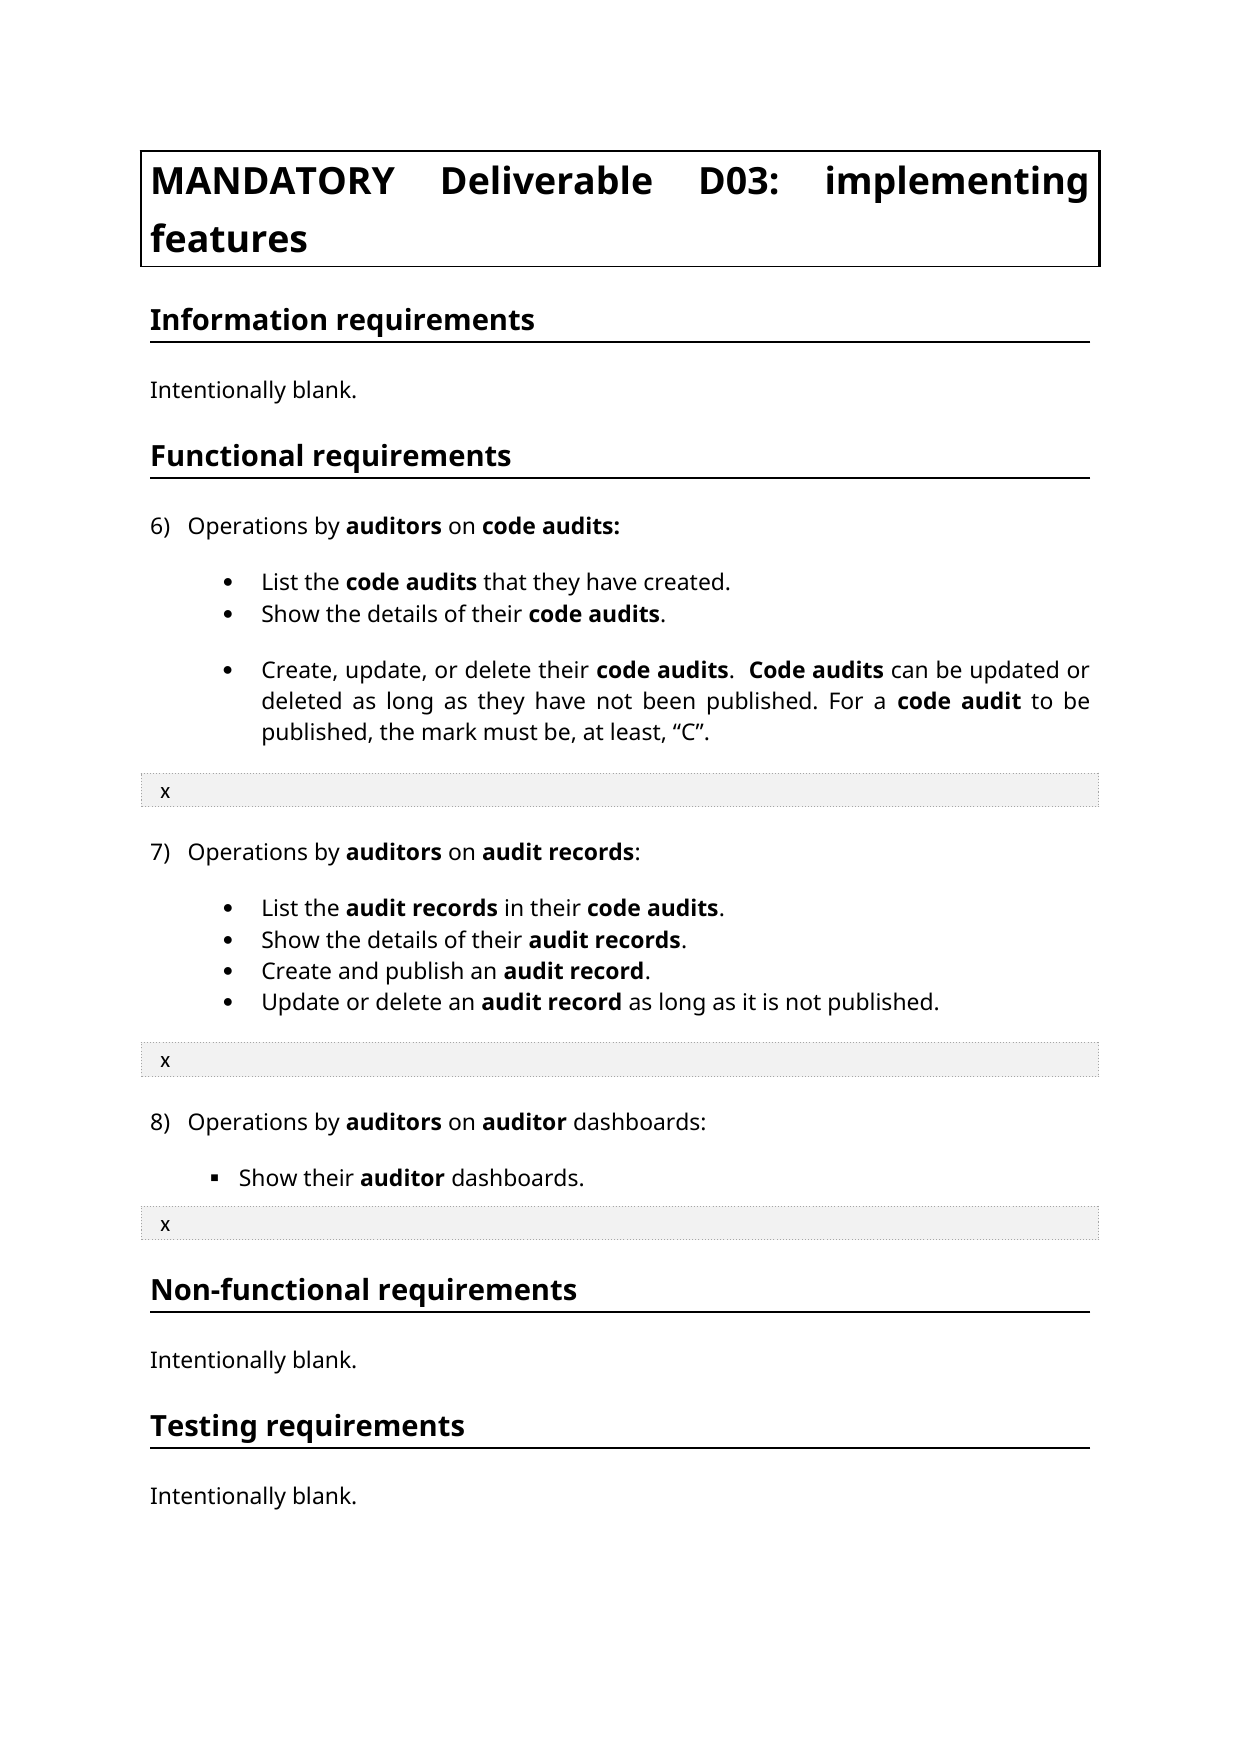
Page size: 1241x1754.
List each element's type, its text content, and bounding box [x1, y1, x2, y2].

subtitle Testing requirements [150, 1405, 1090, 1447]
text Intentionally blank. [150, 1344, 1090, 1375]
text Intentionally blank. [150, 374, 1090, 406]
list Show the details of their code audits. [224, 598, 1090, 629]
subtitle MANDATORY Deliverable D03: implementing features [142, 152, 1098, 266]
text Intentionally blank. [150, 1480, 1090, 1511]
subtitle Non-functional requirements [150, 1269, 1090, 1311]
list Create and publish an audit record. [224, 955, 1090, 986]
subtitle Functional requirements [150, 435, 1090, 477]
list Show their auditor dashboards. [209, 1162, 1090, 1193]
subtitle Information requirements [150, 299, 1090, 341]
list Operations by auditors on audit records: [150, 836, 1090, 867]
list List the code audits that they have created. [224, 566, 1090, 598]
list Operations by auditors on code audits: [150, 510, 1090, 541]
list Create, update, or delete their code audits. Code audits can be updated or deleted as long as they have not been published. For a code audit to be published, the mark must be, at least, “C”. [224, 654, 1090, 748]
list List the audit records in their code audits. [224, 892, 1090, 923]
list Show the details of their audit records. [224, 923, 1090, 955]
list Update or delete an audit record as long as it is not published. [224, 986, 1090, 1017]
list Operations by auditors on auditor dashboards: [150, 1106, 1090, 1137]
